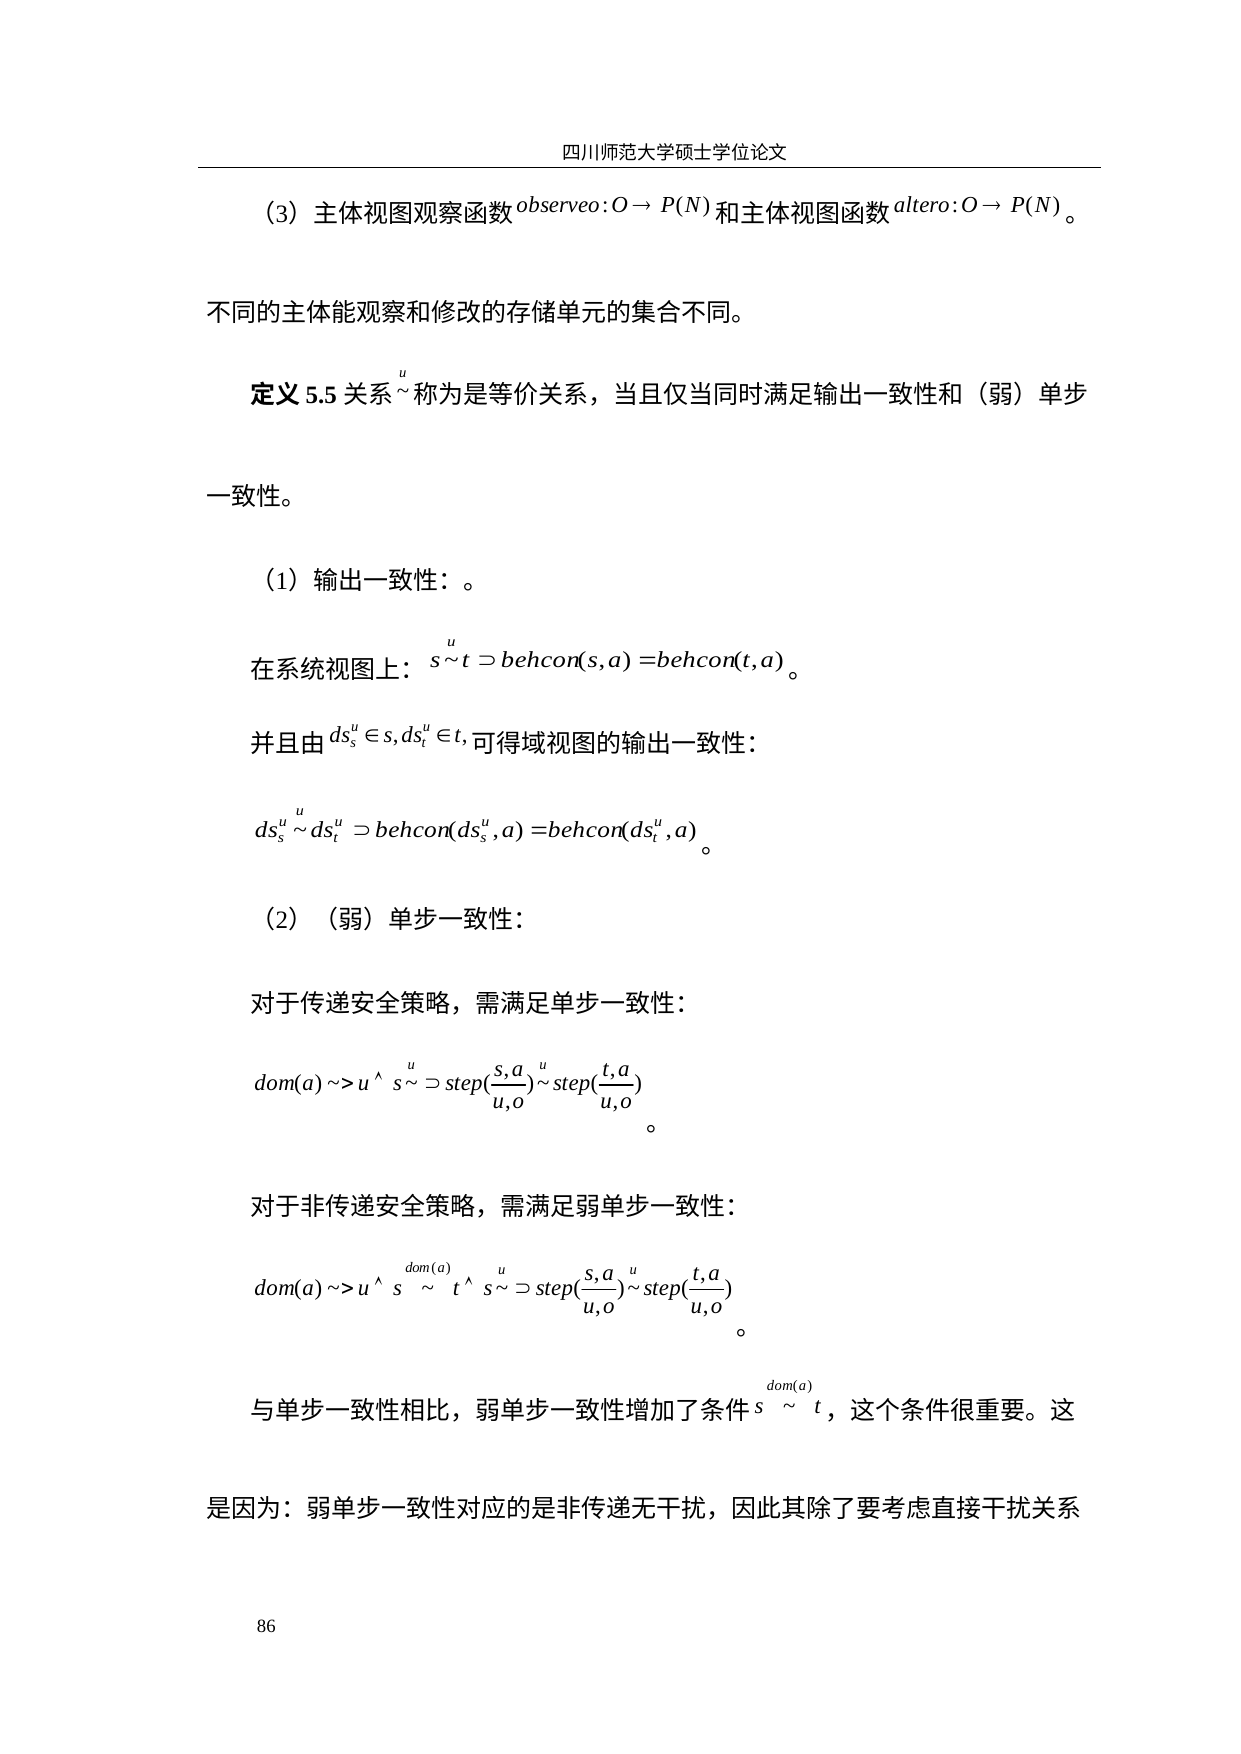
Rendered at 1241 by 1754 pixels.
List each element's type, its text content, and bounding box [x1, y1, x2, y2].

list （弱）单步一致性： [207, 884, 1093, 951]
text 。 [207, 1053, 1093, 1153]
text 定义5.5 关系称为是等价关系，当且仅当同时满足输出一致性和（弱）单步一致性。 [207, 361, 1093, 528]
text 对于非传递安全策略，需满足弱单步一致性： [207, 1171, 1093, 1237]
text 。 [207, 799, 1093, 866]
text 。 [207, 1256, 1093, 1355]
list 主体视图观察函数和主体视图函数。不同的主体能观察和修改的存储单元的集合不同。 [207, 177, 1093, 343]
text 在系统视图上：。 [207, 630, 1093, 697]
text 并且由可得域视图的输出一致性： [207, 715, 1093, 781]
list 输出一致性：。 [207, 546, 1093, 612]
text 对于传递安全策略，需满足单步一致性： [207, 969, 1093, 1035]
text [207, 1373, 1093, 1539]
